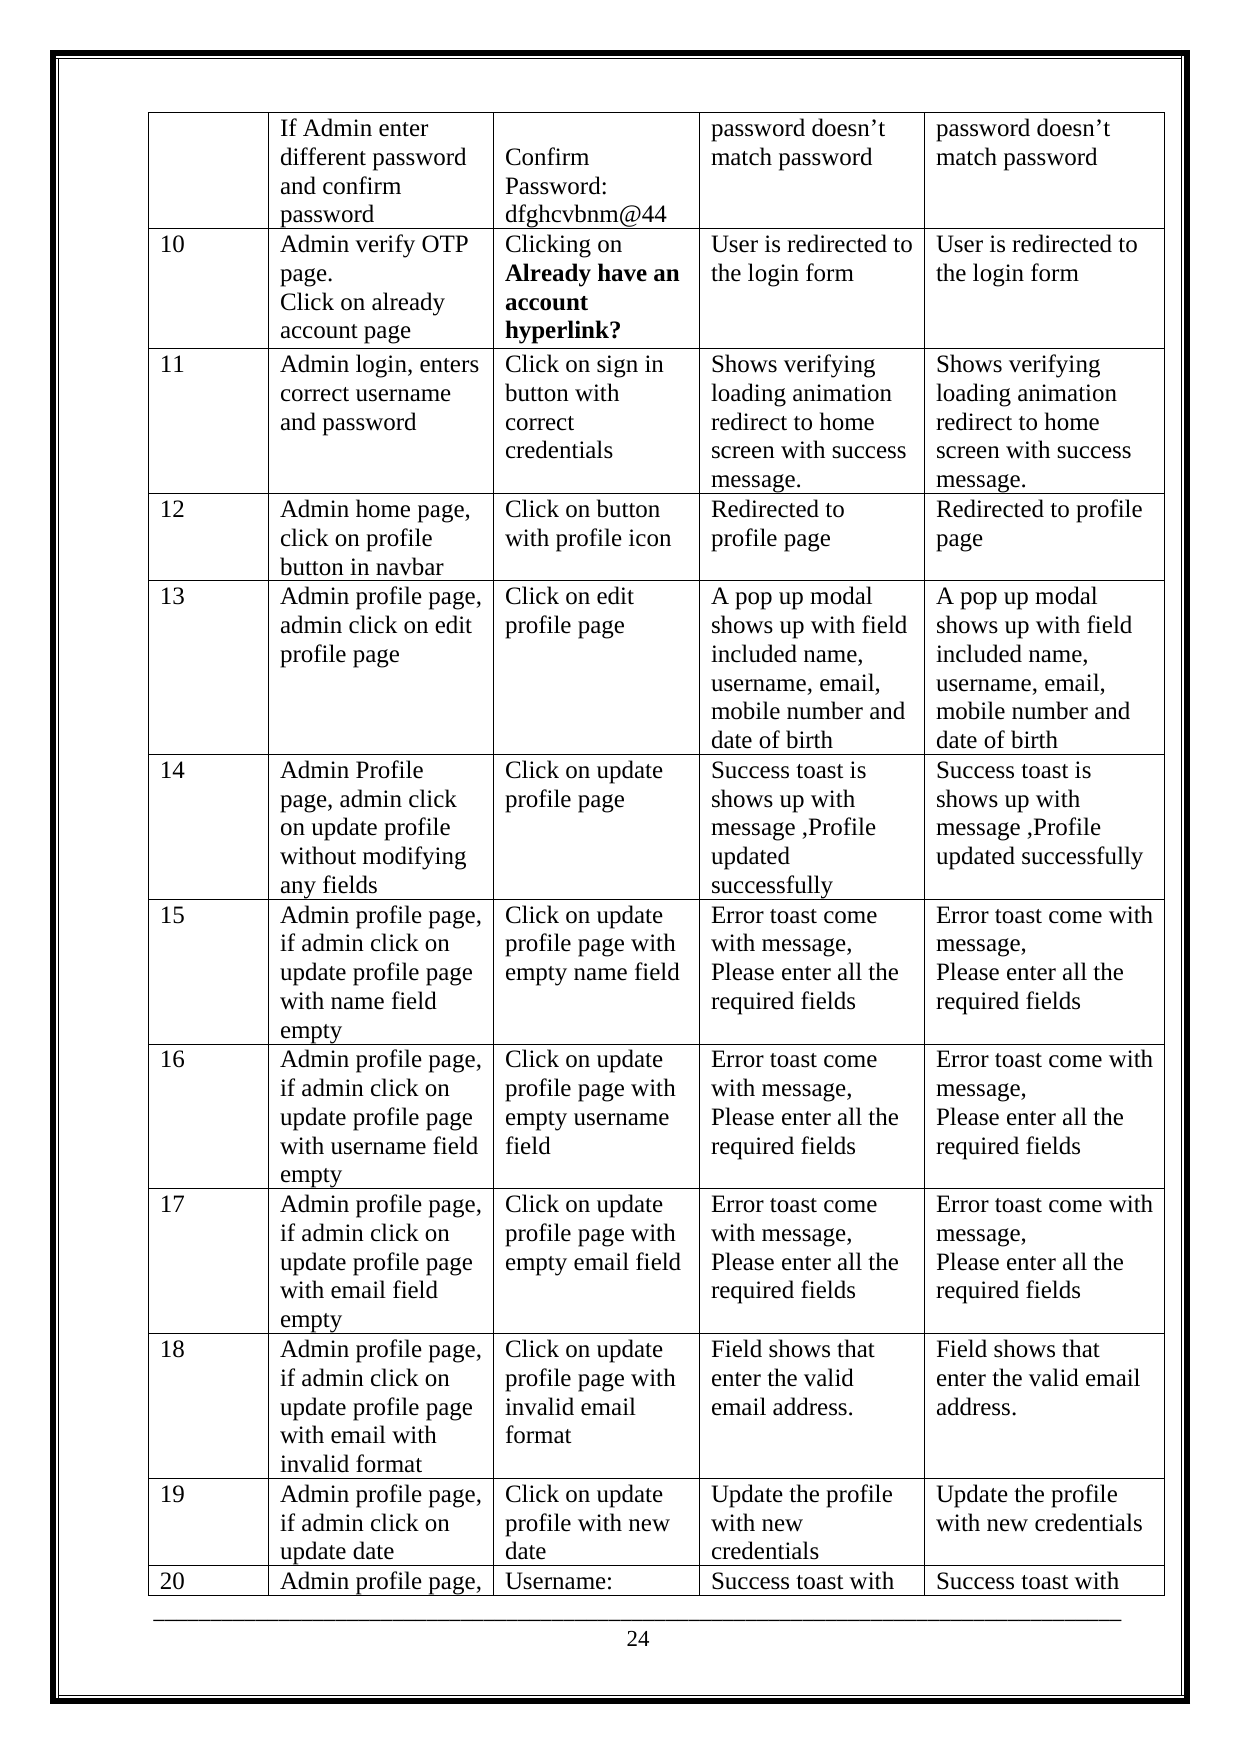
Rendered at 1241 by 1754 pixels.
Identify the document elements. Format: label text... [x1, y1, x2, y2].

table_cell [494, 113, 699, 228]
table_cell Click on update profile page with empty username field [494, 1045, 699, 1188]
table_cell Error toast come with message, Please enter all the required fields [700, 1045, 924, 1188]
table_cell 20 [149, 1566, 268, 1595]
table_cell Clicking on Already have an account hyperlink? [494, 229, 699, 348]
table_cell A pop up modal shows up with field included name, username, email, mobile number and date of birth [925, 581, 1164, 754]
table_cell Admin profile page, if admin click on update profile page with email with invalid format [269, 1334, 493, 1478]
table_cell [700, 1566, 924, 1595]
table_cell Admin Profile page, admin click on update profile without modifying any fields [269, 755, 493, 899]
table_cell A pop up modal shows up with field included name, username, email, mobile number and date of birth [700, 581, 924, 754]
table_cell Click on button with profile icon [494, 494, 699, 580]
table_cell 15 [149, 900, 268, 1043]
table_cell Click on update profile page with empty name field [494, 900, 699, 1043]
table_cell Admin profile page, if admin click on update profile page with username field empty [269, 1045, 493, 1188]
table_cell Update the profile with new credentials [925, 1479, 1164, 1565]
table_cell 9 [149, 113, 268, 228]
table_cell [269, 1566, 493, 1595]
table_cell Error toast come with message, Please enter all the required fields [700, 1189, 924, 1333]
table_cell Admin profile page, if admin click on update profile page with name field empty [269, 900, 493, 1043]
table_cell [925, 113, 1164, 228]
table_cell Username: admin_new [494, 1566, 699, 1595]
table_cell Click on update profile page with invalid email format [494, 1334, 699, 1478]
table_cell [269, 113, 493, 228]
table_cell Admin profile page, if admin click on update date [269, 1479, 493, 1565]
table_cell User is redirected to the login form [925, 229, 1164, 348]
table_cell Click on edit profile page [494, 581, 699, 754]
table_cell Error toast come with message, Please enter all the required fields [925, 900, 1164, 1043]
table_cell Shows verifying loading animation redirect to home screen with success message. [925, 349, 1164, 493]
table_cell Shows verifying loading animation redirect to home screen with success message. [700, 349, 924, 493]
table_cell 14 [149, 755, 268, 899]
table_cell 12 [149, 494, 268, 580]
table_cell Redirected to profile page [700, 494, 924, 580]
table_cell User is redirected to the login form [700, 229, 924, 348]
table_cell Click on update profile with new date [494, 1479, 699, 1565]
table_cell 11 [149, 349, 268, 493]
table_cell Field shows that enter the valid email address. [700, 1334, 924, 1478]
table_cell Error toast come with message, Please enter all the required fields [925, 1189, 1164, 1333]
table_cell Admin profile page, admin click on edit profile page [269, 581, 493, 754]
table_cell 13 [149, 581, 268, 754]
table_cell Admin home page, click on profile button in navbar [269, 494, 493, 580]
table_cell Redirected to profile page [925, 494, 1164, 580]
table_cell Field shows that enter the valid email address. [925, 1334, 1164, 1478]
table_cell Error toast come with message, Please enter all the required fields [925, 1045, 1164, 1188]
table_cell Admin profile page, if admin click on update profile page with email field empty [269, 1189, 493, 1333]
table_cell Click on update profile page [494, 755, 699, 899]
table_cell 19 [149, 1479, 268, 1565]
table_cell Click on update profile page with empty email field [494, 1189, 699, 1333]
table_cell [700, 113, 924, 228]
table_cell Click on sign in button with correct credentials [494, 349, 699, 493]
table_cell 17 [149, 1189, 268, 1333]
table_cell Success toast is shows up with message ,Profile updated successfully [700, 755, 924, 899]
table_cell 10 [149, 229, 268, 348]
table_cell 16 [149, 1045, 268, 1188]
table_cell Update the profile with new credentials [700, 1479, 924, 1565]
table_cell Success toast is shows up with message ,Profile updated successfully [925, 755, 1164, 899]
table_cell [925, 1566, 1164, 1595]
table_cell Error toast come with message, Please enter all the required fields [700, 900, 924, 1043]
table_cell Admin login, enters correct username and password [269, 349, 493, 493]
table_cell Admin verify OTP page. Click on already account page [269, 229, 493, 348]
table_cell 18 [149, 1334, 268, 1478]
